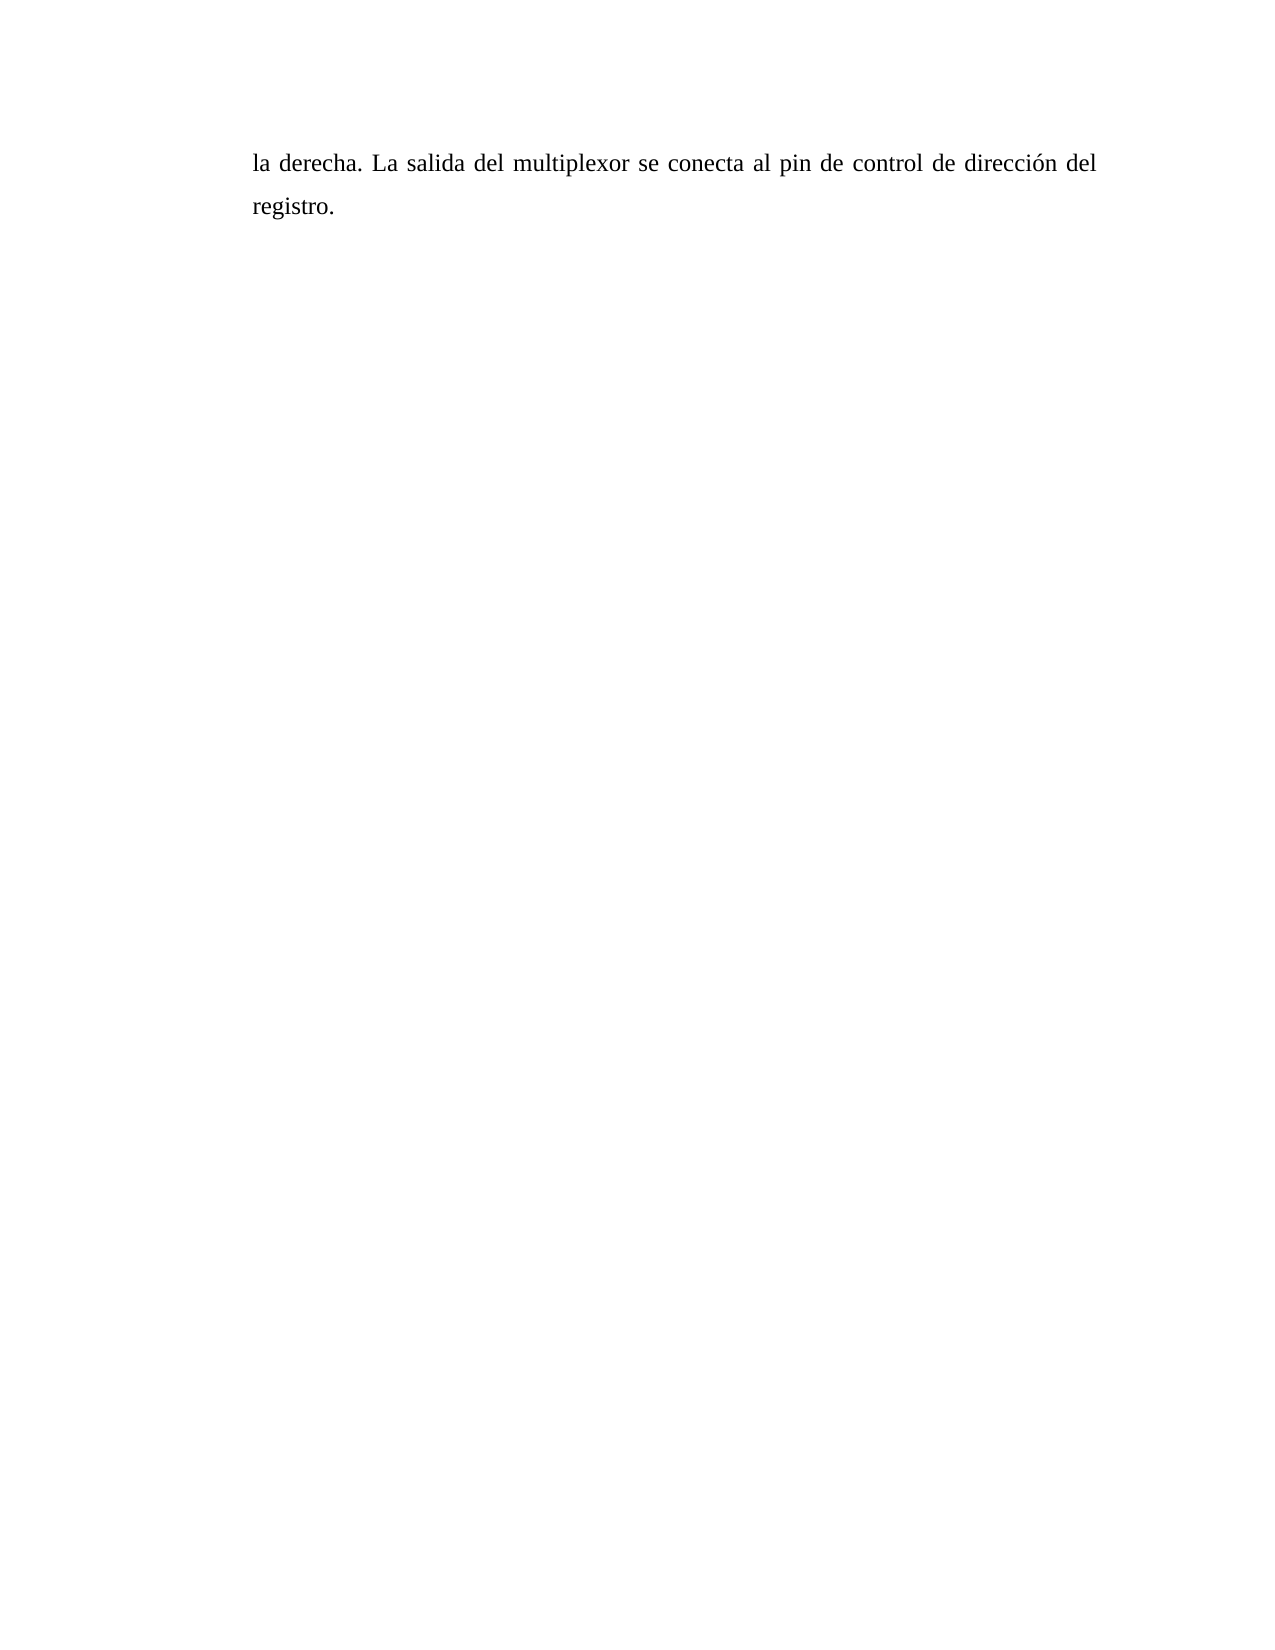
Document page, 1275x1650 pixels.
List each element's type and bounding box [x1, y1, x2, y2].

list [215, 148, 1098, 219]
